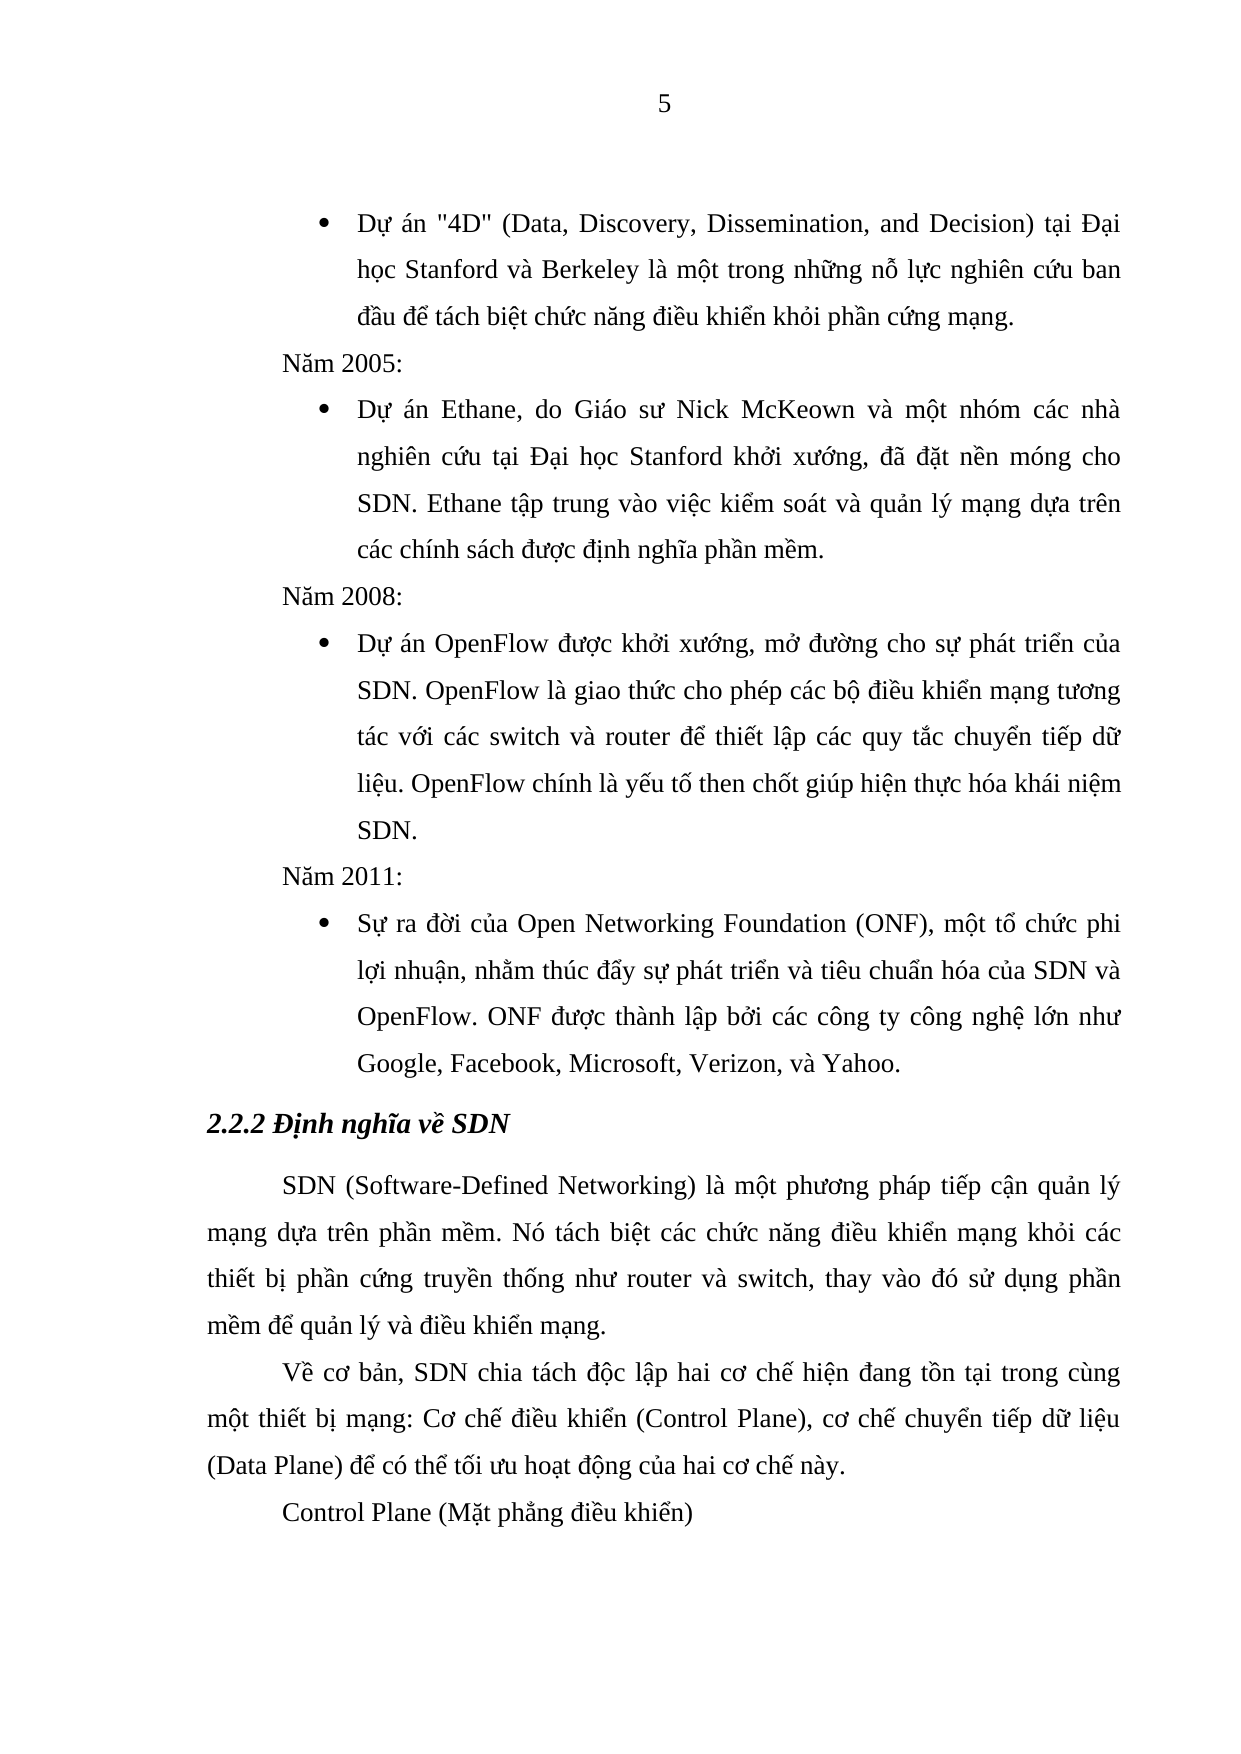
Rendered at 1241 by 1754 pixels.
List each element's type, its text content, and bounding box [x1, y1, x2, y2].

text SDN (Software-Defined Networking) là một phương pháp tiếp cận quản lý mạng dựa trên phần mềm. Nó tách biệt các chức năng điều khiển mạng khỏi các thiết bị phần cứng truyền thống như router và switch, thay vào đó sử dụng phần mềm để quản lý và điều khiển mạng. [207, 1169, 1122, 1340]
text Năm 2008: [207, 580, 1122, 611]
subtitle Định nghĩa về SDN [207, 1106, 1122, 1140]
list Dự án "4D" (Data, Discovery, Dissemination, and Decision) tại Đại học Stanford và Berkeley là một trong những nỗ lực nghiên cứu ban đầu để tách biệt chức năng điều khiển khỏi phần cứng mạng. [319, 207, 1122, 331]
list Sự ra đời của Open Networking Foundation (ONF), một tổ chức phi lợi nhuận, nhằm thúc đẩy sự phát triển và tiêu chuẩn hóa của SDN và OpenFlow. ONF được thành lập bởi các công ty công nghệ lớn như Google, Facebook, Microsoft, Verizon, và Yahoo. [319, 907, 1122, 1078]
text Control Plane (Mặt phẳng điều khiển) [207, 1496, 1122, 1527]
list Dự án Ethane, do Giáo sư Nick McKeown và một nhóm các nhà nghiên cứu tại Đại học Stanford khởi xướng, đã đặt nền móng cho SDN. Ethane tập trung vào việc kiểm soát và quản lý mạng dựa trên các chính sách được định nghĩa phần mềm. [319, 393, 1122, 565]
text Năm 2005: [207, 347, 1122, 378]
text Năm 2011: [207, 860, 1122, 892]
list Dự án OpenFlow được khởi xướng, mở đường cho sự phát triển của SDN. OpenFlow là giao thức cho phép các bộ điều khiển mạng tương tác với các switch và router để thiết lập các quy tắc chuyển tiếp dữ liệu. OpenFlow chính là yếu tố then chốt giúp hiện thực hóa khái niệm SDN. [319, 627, 1122, 845]
text Về cơ bản, SDN chia tách độc lập hai cơ chế hiện đang tồn tại trong cùng một thiết bị mạng: Cơ chế điều khiển (Control Plane), cơ chế chuyển tiếp dữ liệu (Data Plane) để có thể tối ưu hoạt động của hai cơ chế này. [207, 1356, 1122, 1480]
